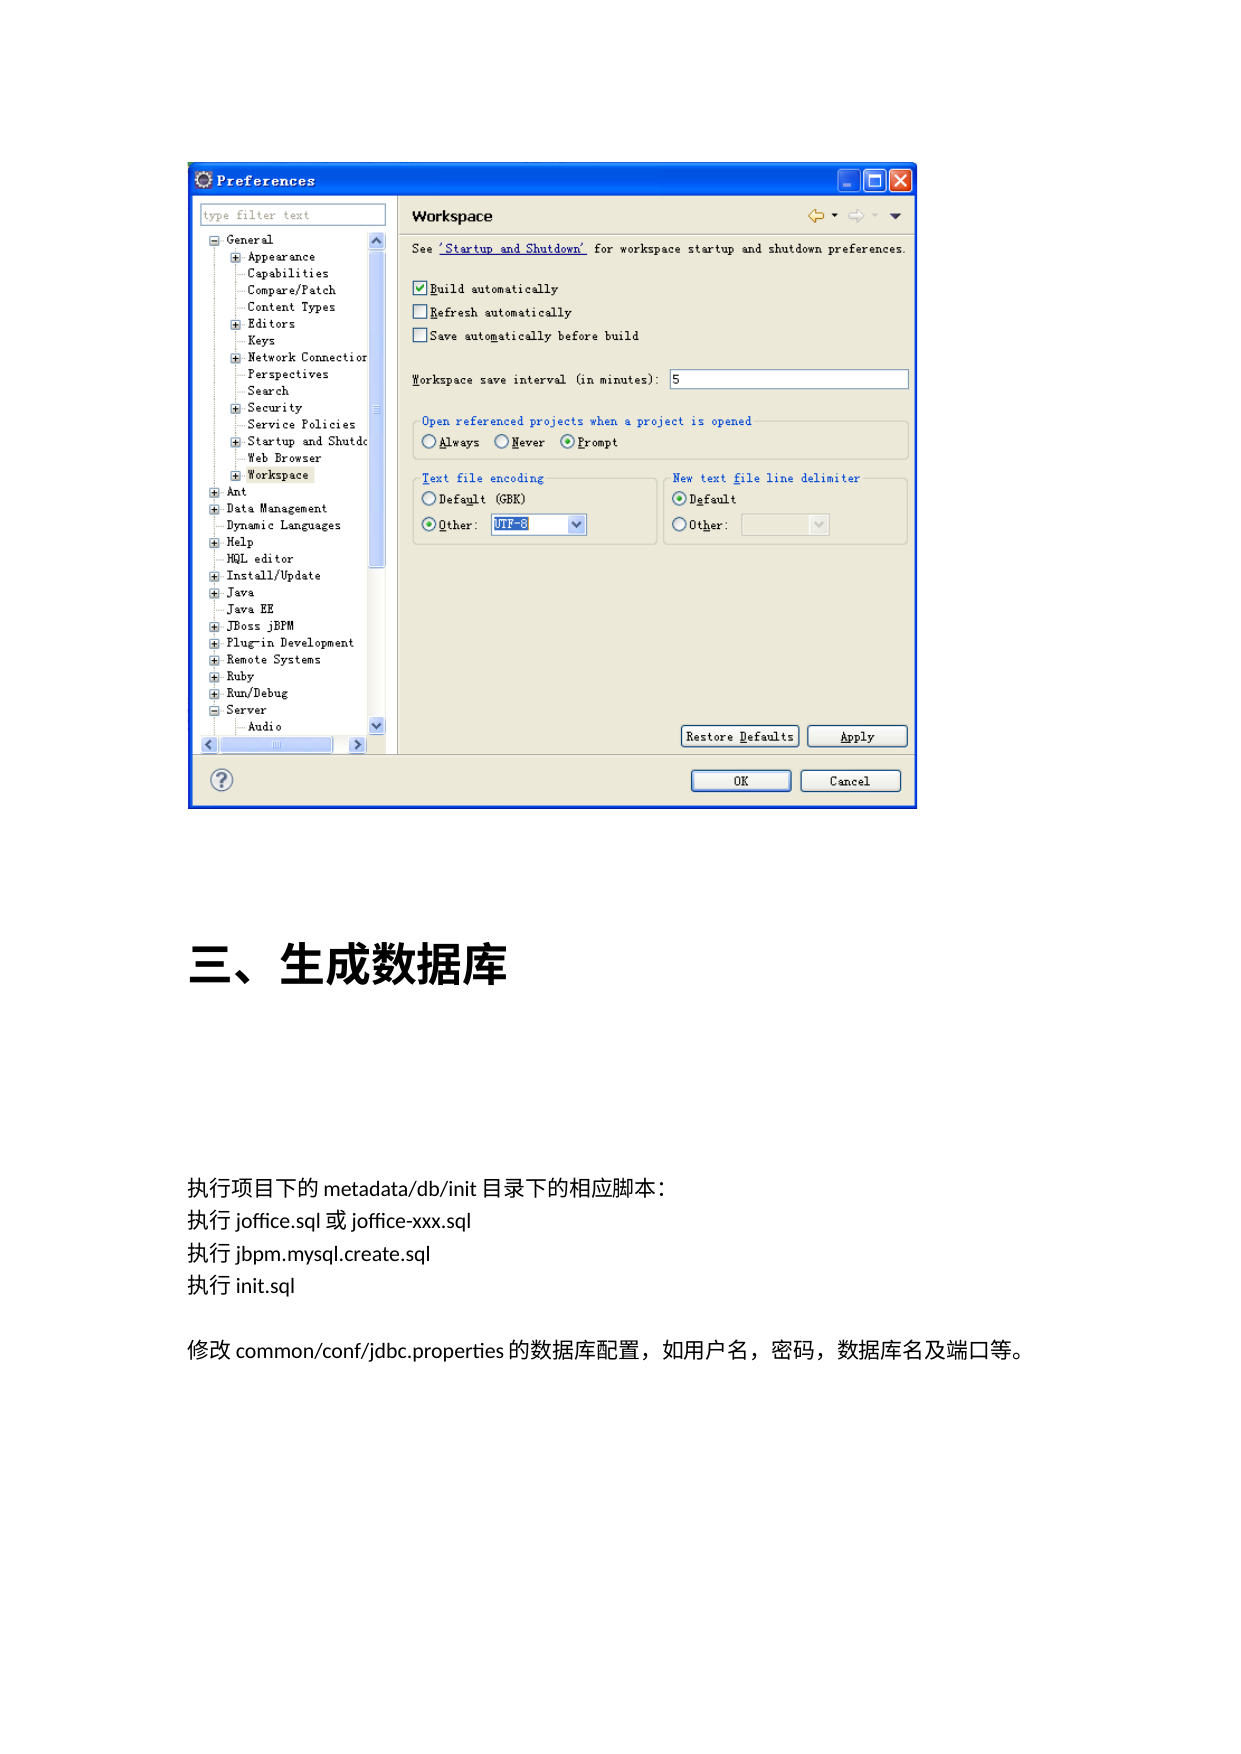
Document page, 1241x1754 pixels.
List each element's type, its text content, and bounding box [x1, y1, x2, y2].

picture [187, 162, 918, 809]
text 执行项目下的metadata/db/init目录下的相应脚本： [187, 1170, 1053, 1203]
text 执行joffice.sql或joffice-xxx.sql [187, 1203, 1053, 1235]
text 执行init.sql [187, 1268, 1053, 1300]
text 修改common/conf/jdbc.properties的数据库配置，如用户名，密码，数据库名及端口等。 [187, 1333, 1053, 1365]
text 执行jbpm.mysql.create.sql [187, 1235, 1053, 1268]
subtitle 三、生成数据库 [187, 912, 1053, 1010]
